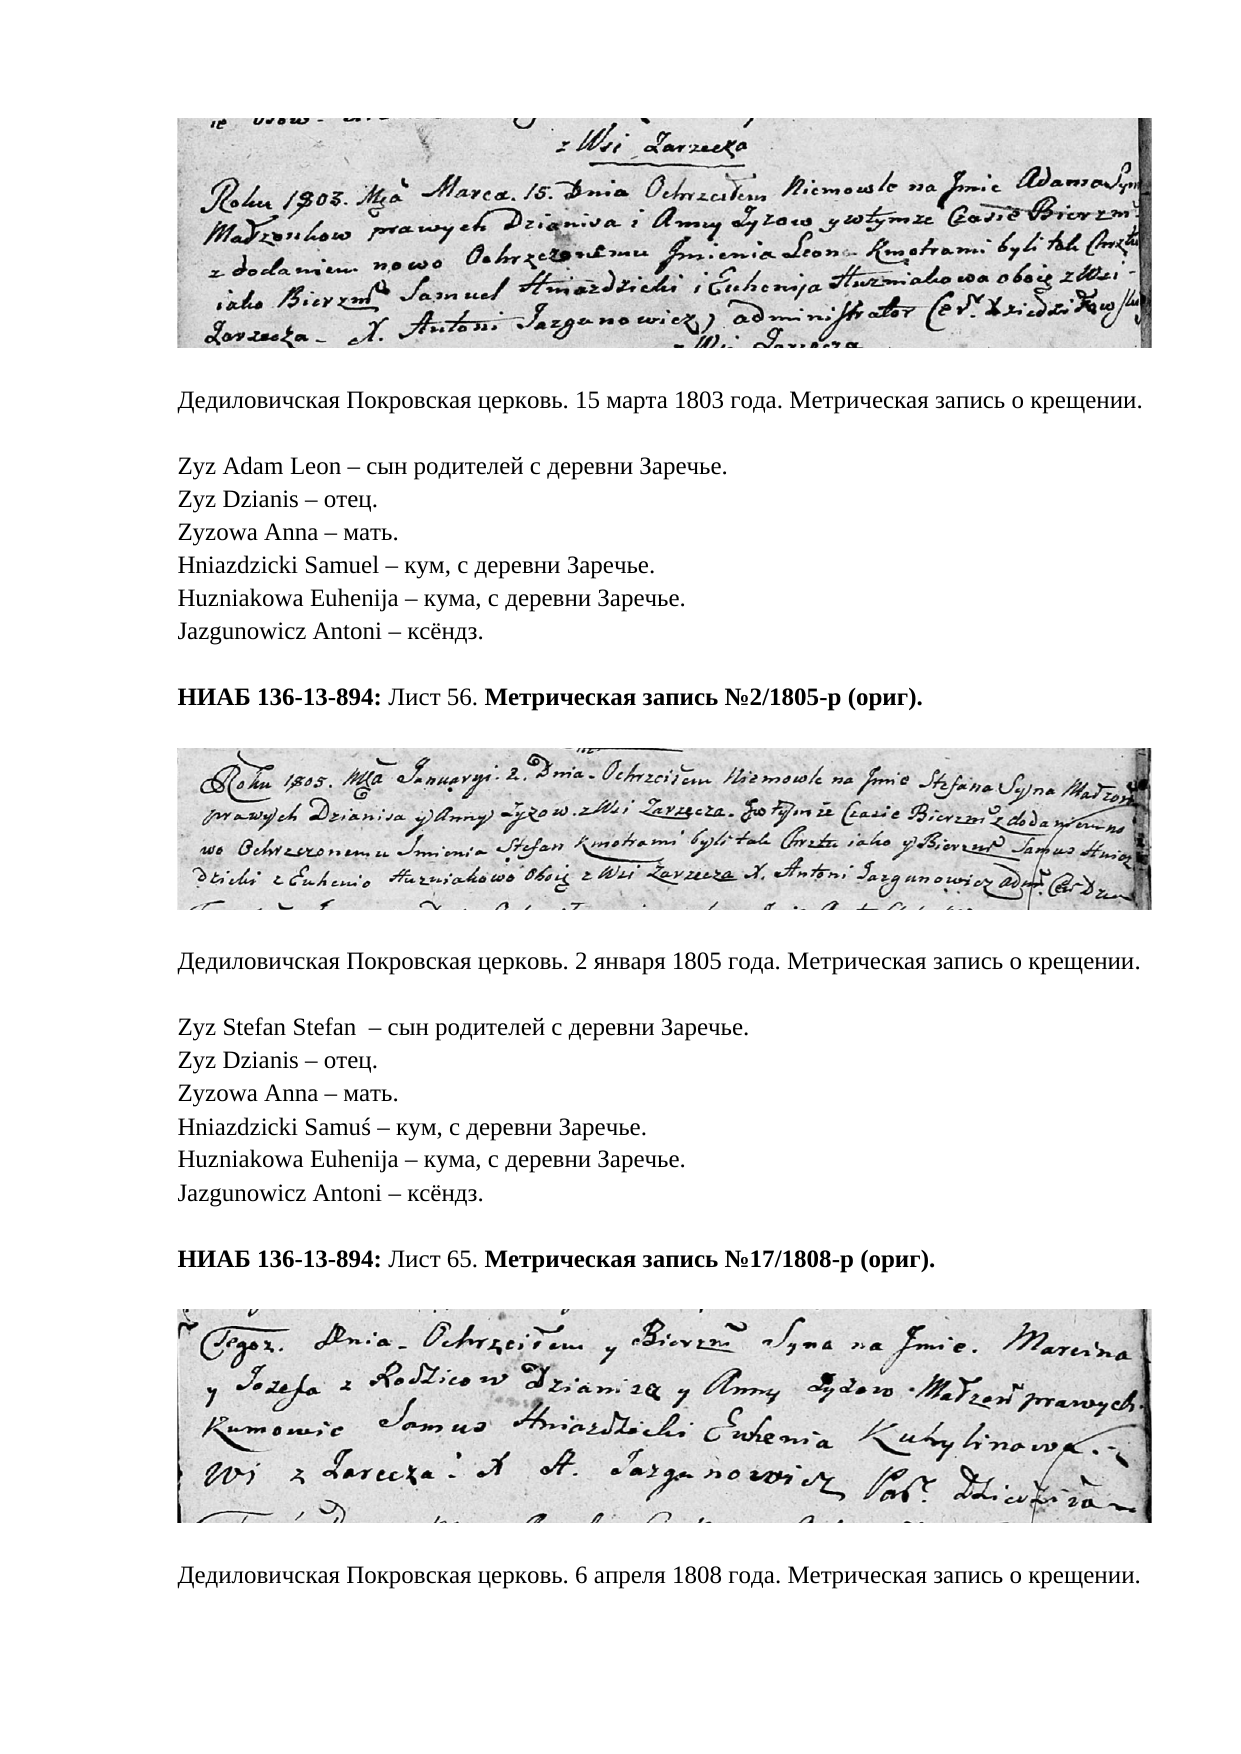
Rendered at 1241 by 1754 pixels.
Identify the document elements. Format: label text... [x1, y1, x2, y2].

text НИАБ 136-13-894: Лист 56. Метрическая запись №2/1805-р (ориг). [177, 682, 1152, 711]
text Zyz Stefan Stefan – сын родителей с деревни Заречье. [177, 1012, 1152, 1041]
text Jazgunowicz Antoni – ксёндз. [177, 1178, 1152, 1206]
text Hniazdzicki Samuś – кум, с деревни Заречье. [177, 1112, 1152, 1140]
text Huzniakowa Euhenija – кума, с деревни Заречье. [177, 1144, 1152, 1173]
text Zyzowa Anna – мать. [177, 517, 1152, 546]
text Zyz Dzianis – отец. [177, 484, 1152, 513]
text Дедиловичская Покровская церковь. 2 января 1805 года. Метрическая запись о крещении. [177, 946, 1152, 975]
text Zyzowa Anna – мать. [177, 1078, 1152, 1107]
text НИАБ 136-13-894: Лист 65. Метрическая запись №17/1808-р (ориг). [177, 1244, 1152, 1272]
text Дедиловичская Покровская церковь. 15 марта 1803 года. Метрическая запись о крещении. [177, 385, 1152, 413]
picture [177, 118, 1152, 348]
picture [177, 1309, 1152, 1523]
text Zyz Adam Leon – сын родителей с деревни Заречье. [177, 451, 1152, 479]
text Jazgunowicz Antoni – ксёндз. [177, 616, 1152, 645]
text Huzniakowa Euhenija – кума, с деревни Заречье. [177, 583, 1152, 612]
text Дедиловичская Покровская церковь. 6 апреля 1808 года. Метрическая запись о крещении. [177, 1560, 1152, 1588]
text Zyz Dzianis – отец. [177, 1046, 1152, 1074]
picture [177, 748, 1152, 910]
text Hniazdzicki Samuel – кум, с деревни Заречье. [177, 550, 1152, 579]
